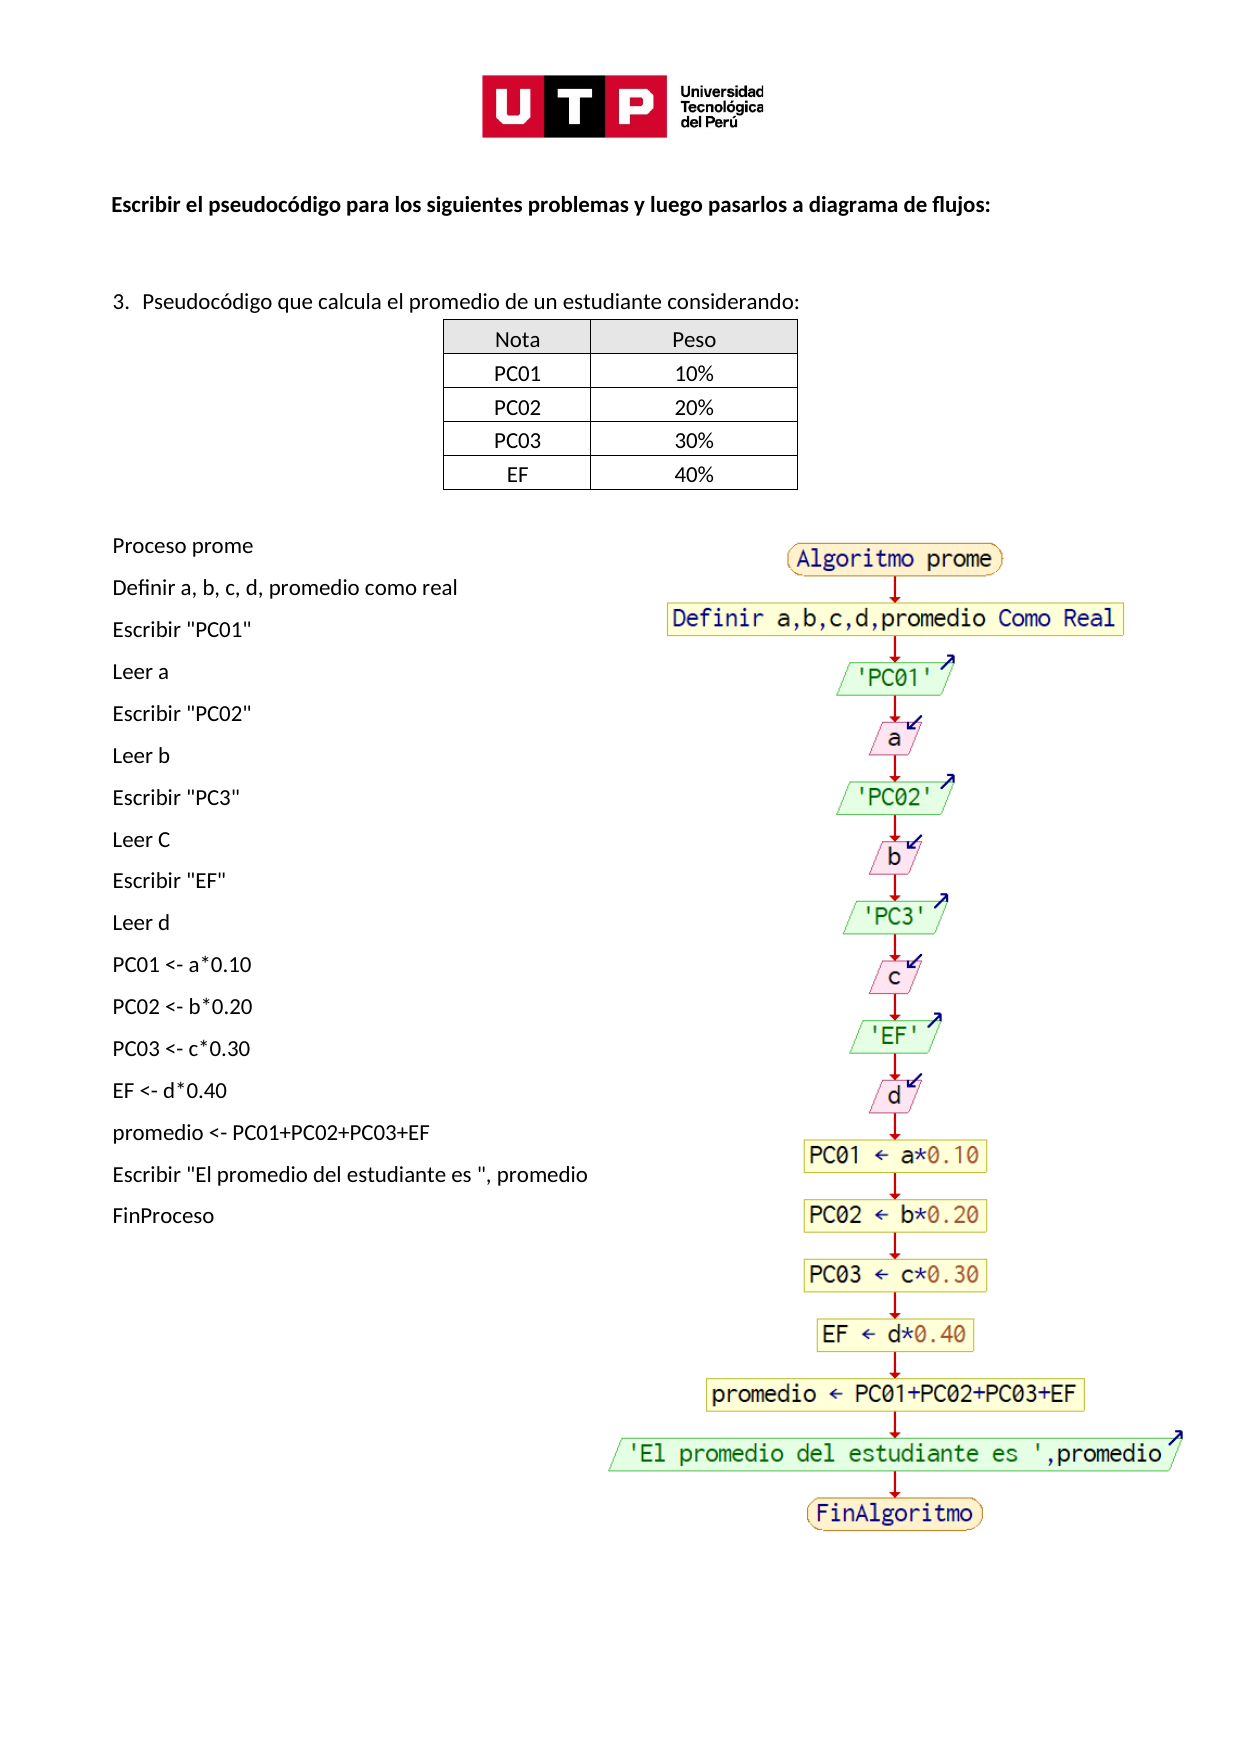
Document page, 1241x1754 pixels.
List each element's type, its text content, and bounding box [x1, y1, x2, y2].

table_cell EF [444, 456, 590, 488]
text Leer b [112, 741, 604, 769]
table_cell 40% [591, 456, 797, 488]
table_cell PC02 [444, 388, 590, 421]
list Pseudocódigo que calcula el promedio de un estudiante considerando: [112, 287, 1128, 315]
text PC03 <- c*0.30 [112, 1034, 604, 1062]
text Escribir "PC3" [112, 783, 604, 811]
text Escribir "PC01" [112, 615, 604, 643]
text promedio <- PC01+PC02+PC03+EF [112, 1118, 604, 1146]
text Escribir "PC02" [112, 699, 604, 727]
table_header Peso [591, 320, 797, 353]
table_header Nota [444, 320, 590, 353]
text Definir a, b, c, d, promedio como real [112, 573, 604, 601]
table_cell 10% [591, 354, 797, 387]
text Escribir el pseudocódigo para los siguientes problemas y luego pasarlos a diagrama de flujos: [111, 190, 1128, 218]
text PC01 <- a*0.10 [112, 950, 604, 978]
text Escribir "EF" [112, 867, 604, 894]
text Proceso prome [112, 532, 1128, 559]
table_cell 20% [591, 388, 797, 421]
text FinProceso [112, 1202, 604, 1229]
table_cell PC01 [444, 354, 590, 387]
text Escribir "El promedio del estudiante es ", promedio [112, 1160, 604, 1188]
text Leer d [112, 908, 604, 936]
text Leer a [112, 657, 604, 685]
text Leer C [112, 825, 604, 853]
picture [604, 533, 1186, 1568]
picture [482, 73, 764, 140]
table_cell 30% [591, 422, 797, 454]
table_cell PC03 [444, 422, 590, 454]
text PC02 <- b*0.20 [112, 992, 604, 1020]
text EF <- d*0.40 [112, 1076, 604, 1104]
